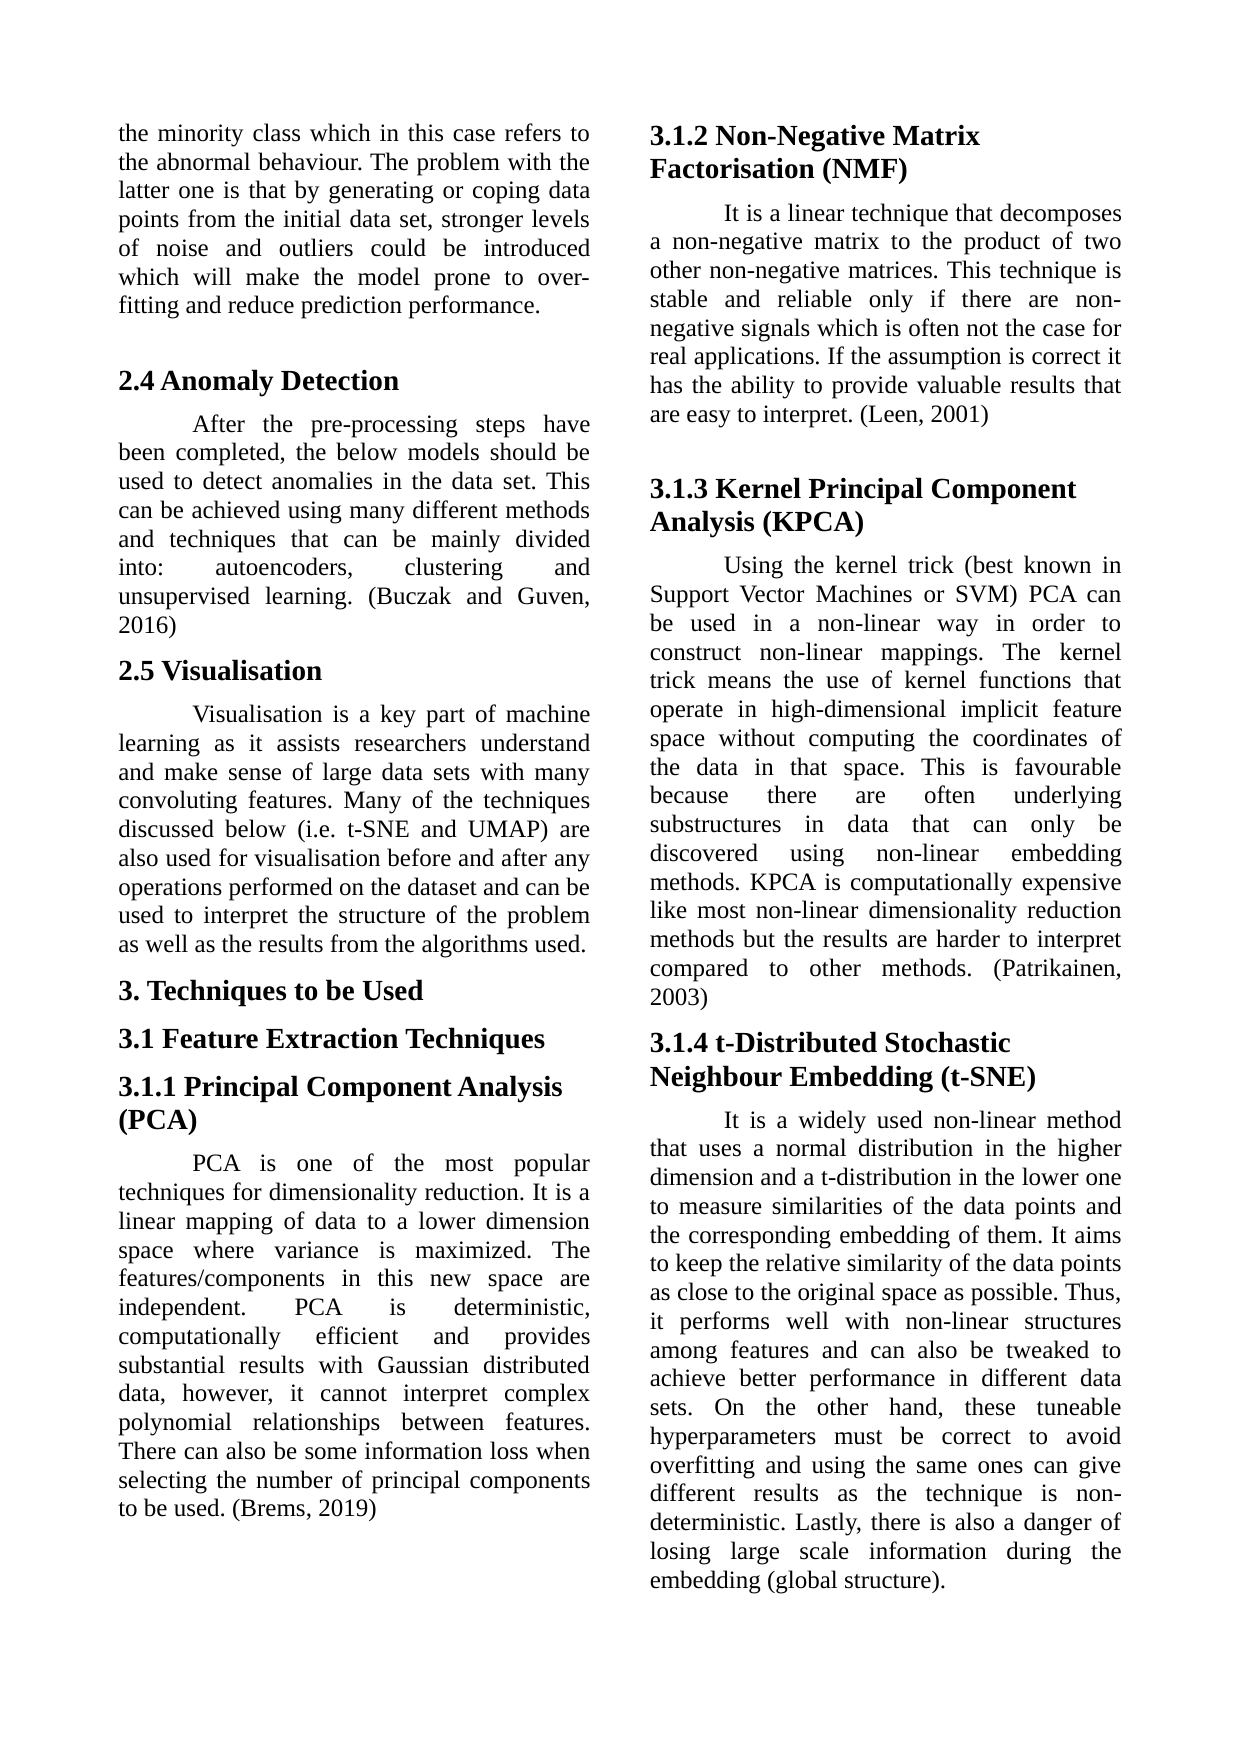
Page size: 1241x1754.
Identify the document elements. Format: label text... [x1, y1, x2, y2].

subtitle 2.4 Anomaly Detection [118, 363, 591, 396]
text It is a linear technique that decomposes a non-negative matrix to the product of two other non-negative matrices. This technique is stable and reliable only if there are non-negative signals which is often not the case for real applications. If the assumption is correct it has the ability to provide valuable results that are easy to interpret. (Leen, 2001) [649, 198, 1122, 428]
text After the pre-processing steps have been completed, the below models should be used to detect anomalies in the data set. This can be achieved using many different methods and techniques that can be mainly divided into: autoencoders, clustering and unsupervised learning. (Buczak and Guven, 2016) [118, 409, 591, 639]
subtitle 3. Techniques to be Used [118, 973, 591, 1006]
text Using the kernel trick (best known in Support Vector Machines or SVM) PCA can be used in a non-linear way in order to construct non-linear mappings. The kernel trick means the use of kernel functions that operate in high-dimensional implicit feature space without computing the coordinates of the data in that space. This is favourable because there are often underlying substructures in data that can only be discovered using non-linear embedding methods. KPCA is computationally expensive like most non-linear dimensionality reduction methods but the results are harder to interpret compared to other methods. (Patrikainen, 2003) [649, 551, 1122, 1011]
subtitle 2.5 Visualisation [118, 653, 591, 687]
subtitle 3.1 Feature Extraction Techniques [118, 1021, 591, 1054]
text It is a widely used non-linear method that uses a normal distribution in the higher dimension and a t-distribution in the lower one to measure similarities of the data points and the corresponding embedding of them. It aims to keep the relative similarity of the data points as close to the original space as possible. Thus, it performs well with non-linear structures among features and can also be tweaked to achieve better performance in different data sets. On the other hand, these tuneable hyperparameters must be correct to avoid overfitting and using the same ones can give different results as the technique is non-deterministic. Lastly, there is also a danger of losing large scale information during the embedding (global structure). [649, 1105, 1122, 1593]
subtitle 3.1.1 Principal Component Analysis (PCA) [118, 1069, 591, 1136]
subtitle 3.1.4 t-Distributed Stochastic Neighbour Embedding (t-SNE) [649, 1025, 1122, 1092]
subtitle 3.1.3 Kernel Principal Component Analysis (KPCA) [649, 471, 1122, 538]
text Visualisation is a key part of machine learning as it assists researchers understand and make sense of large data sets with many convoluting features. Many of the techniques discussed below (i.e. t-SNE and UMAP) are also used for visualisation before and after any operations performed on the dataset and can be used to interpret the structure of the problem as well as the results from the algorithms used. [118, 699, 591, 958]
text PCA is one of the most popular techniques for dimensionality reduction. It is a linear mapping of data to a lower dimension space where variance is maximized. The features/components in this new space are independent. PCA is deterministic, computationally efficient and provides substantial results with Gaussian distributed data, however, it cannot interpret complex polynomial relationships between features. There can also be some information loss when selecting the number of principal components to be used. (Brems, 2019) [118, 1148, 591, 1522]
subtitle 3.1.2 Non-Negative Matrix Factorisation (NMF) [649, 118, 1122, 185]
